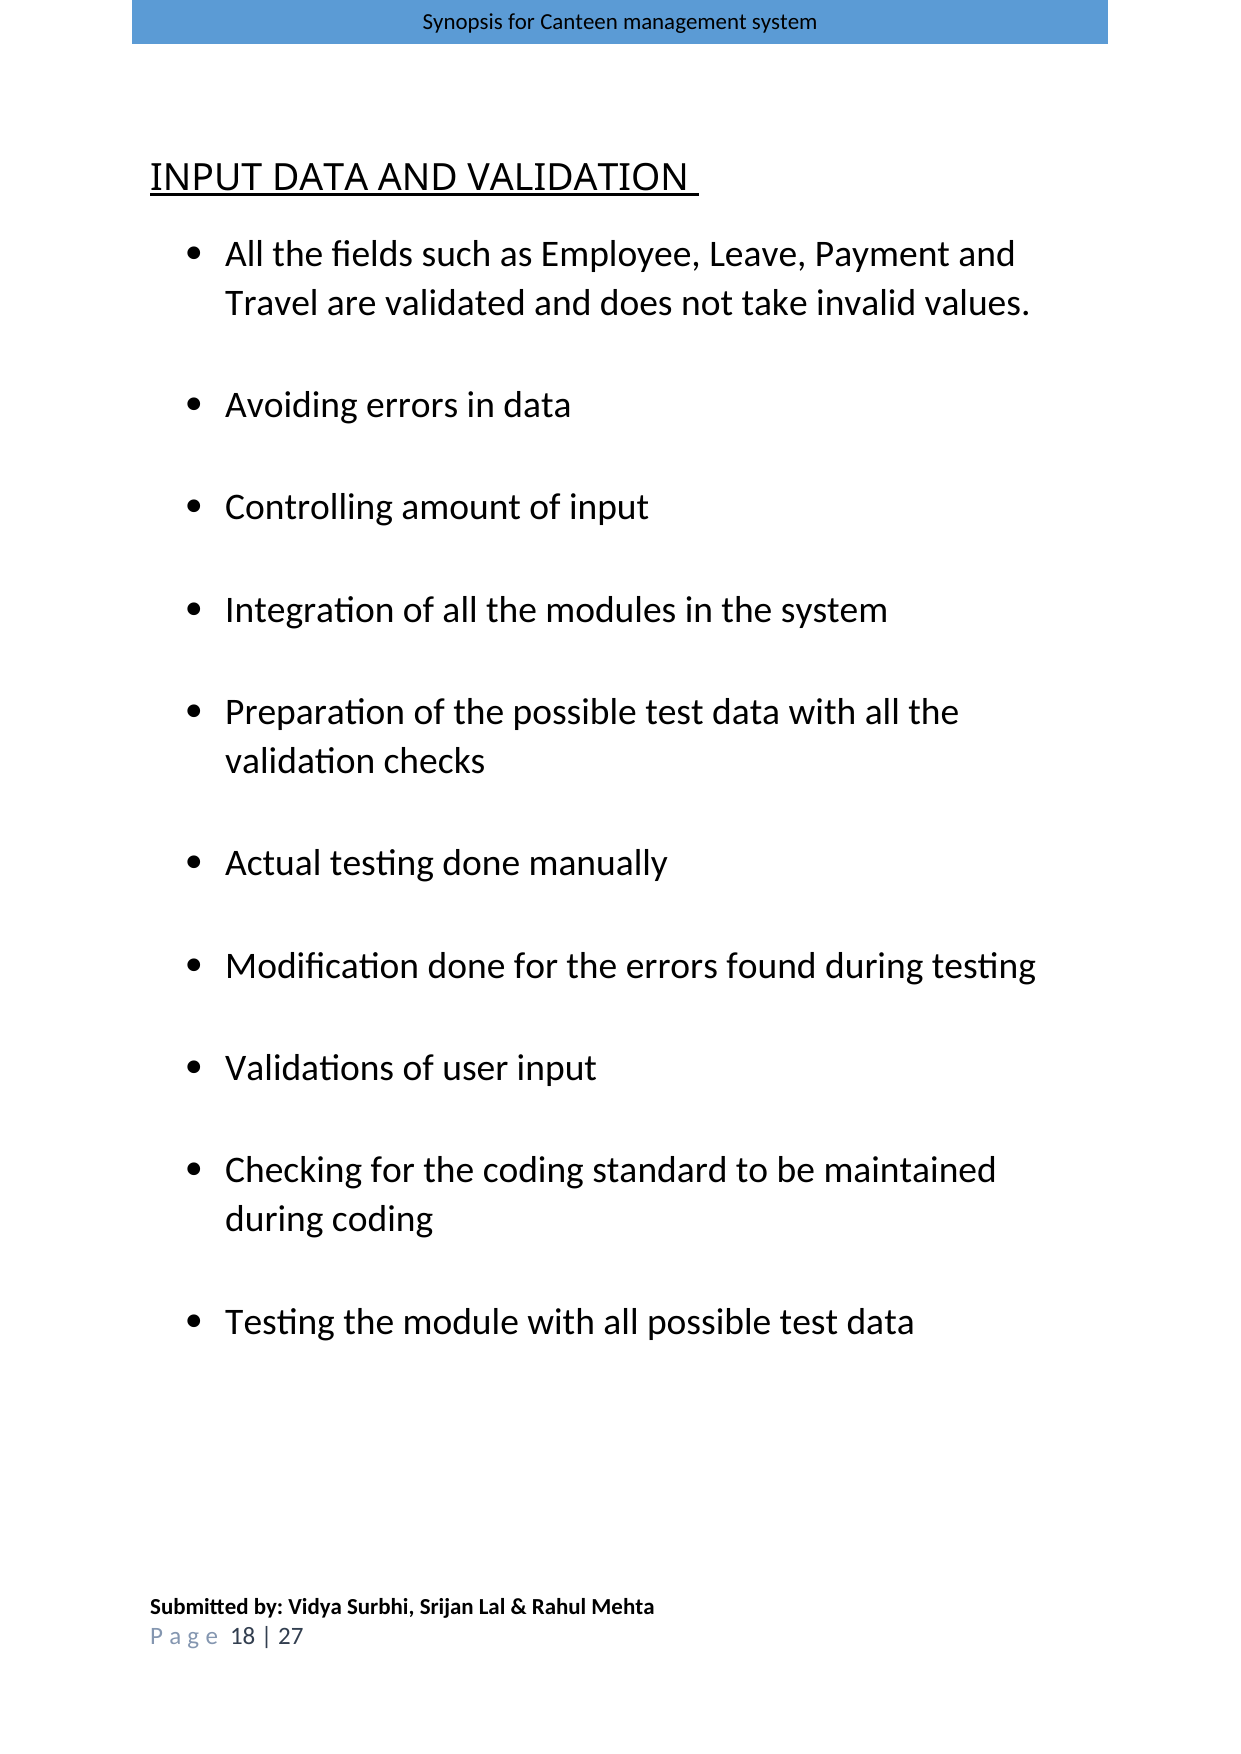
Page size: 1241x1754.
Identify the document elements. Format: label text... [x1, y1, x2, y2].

list Actual testing done manually [187, 839, 1090, 885]
list Checking for the coding standard to be maintained during coding [187, 1146, 1090, 1241]
list All the fields such as Employee, Leave, Payment and Travel are validated and does not take invalid values. [187, 229, 1090, 325]
list Avoiding errors in data [187, 381, 1090, 427]
list Controlling amount of input [187, 483, 1090, 529]
list Validations of user input [187, 1044, 1090, 1089]
list Integration of all the modules in the system [187, 586, 1090, 631]
list Modification done for the errors found during testing [187, 942, 1090, 987]
list Preparation of the possible test data with all the validation checks [187, 688, 1090, 783]
list Testing the module with all possible test data [187, 1298, 1090, 1343]
text INPUT DATA AND VALIDATION [150, 150, 1090, 201]
